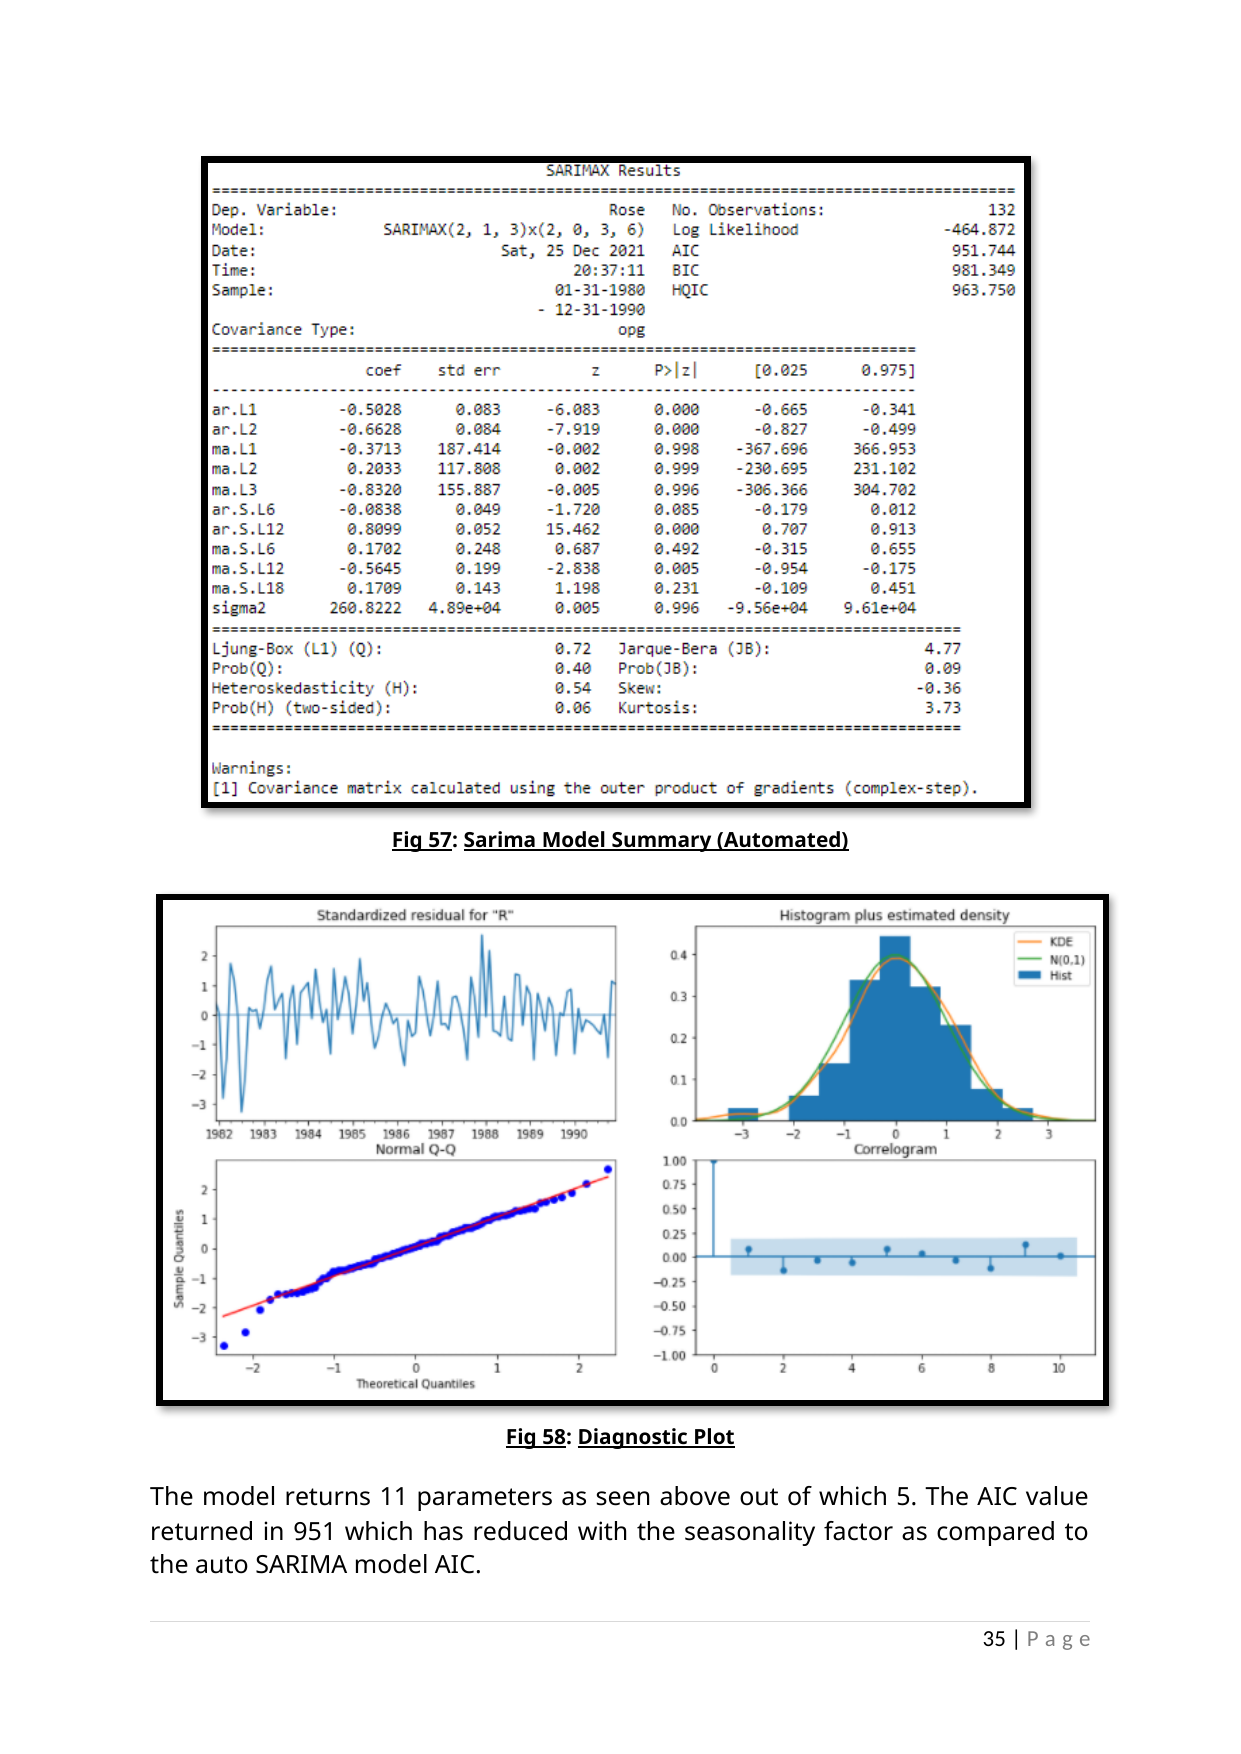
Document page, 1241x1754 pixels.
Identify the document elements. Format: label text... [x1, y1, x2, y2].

picture [163, 900, 1103, 1400]
text Fig 57: Sarima Model Summary (Automated) [150, 825, 1090, 854]
text Fig 58: Diagnostic Plot [150, 1422, 1090, 1451]
text The model returns 11 parameters as seen above out of which 5. The AIC value returned in 951 which has reduced with the seasonality factor as compared to the auto SARIMA model AIC. [150, 1479, 1090, 1581]
picture [208, 163, 1024, 802]
